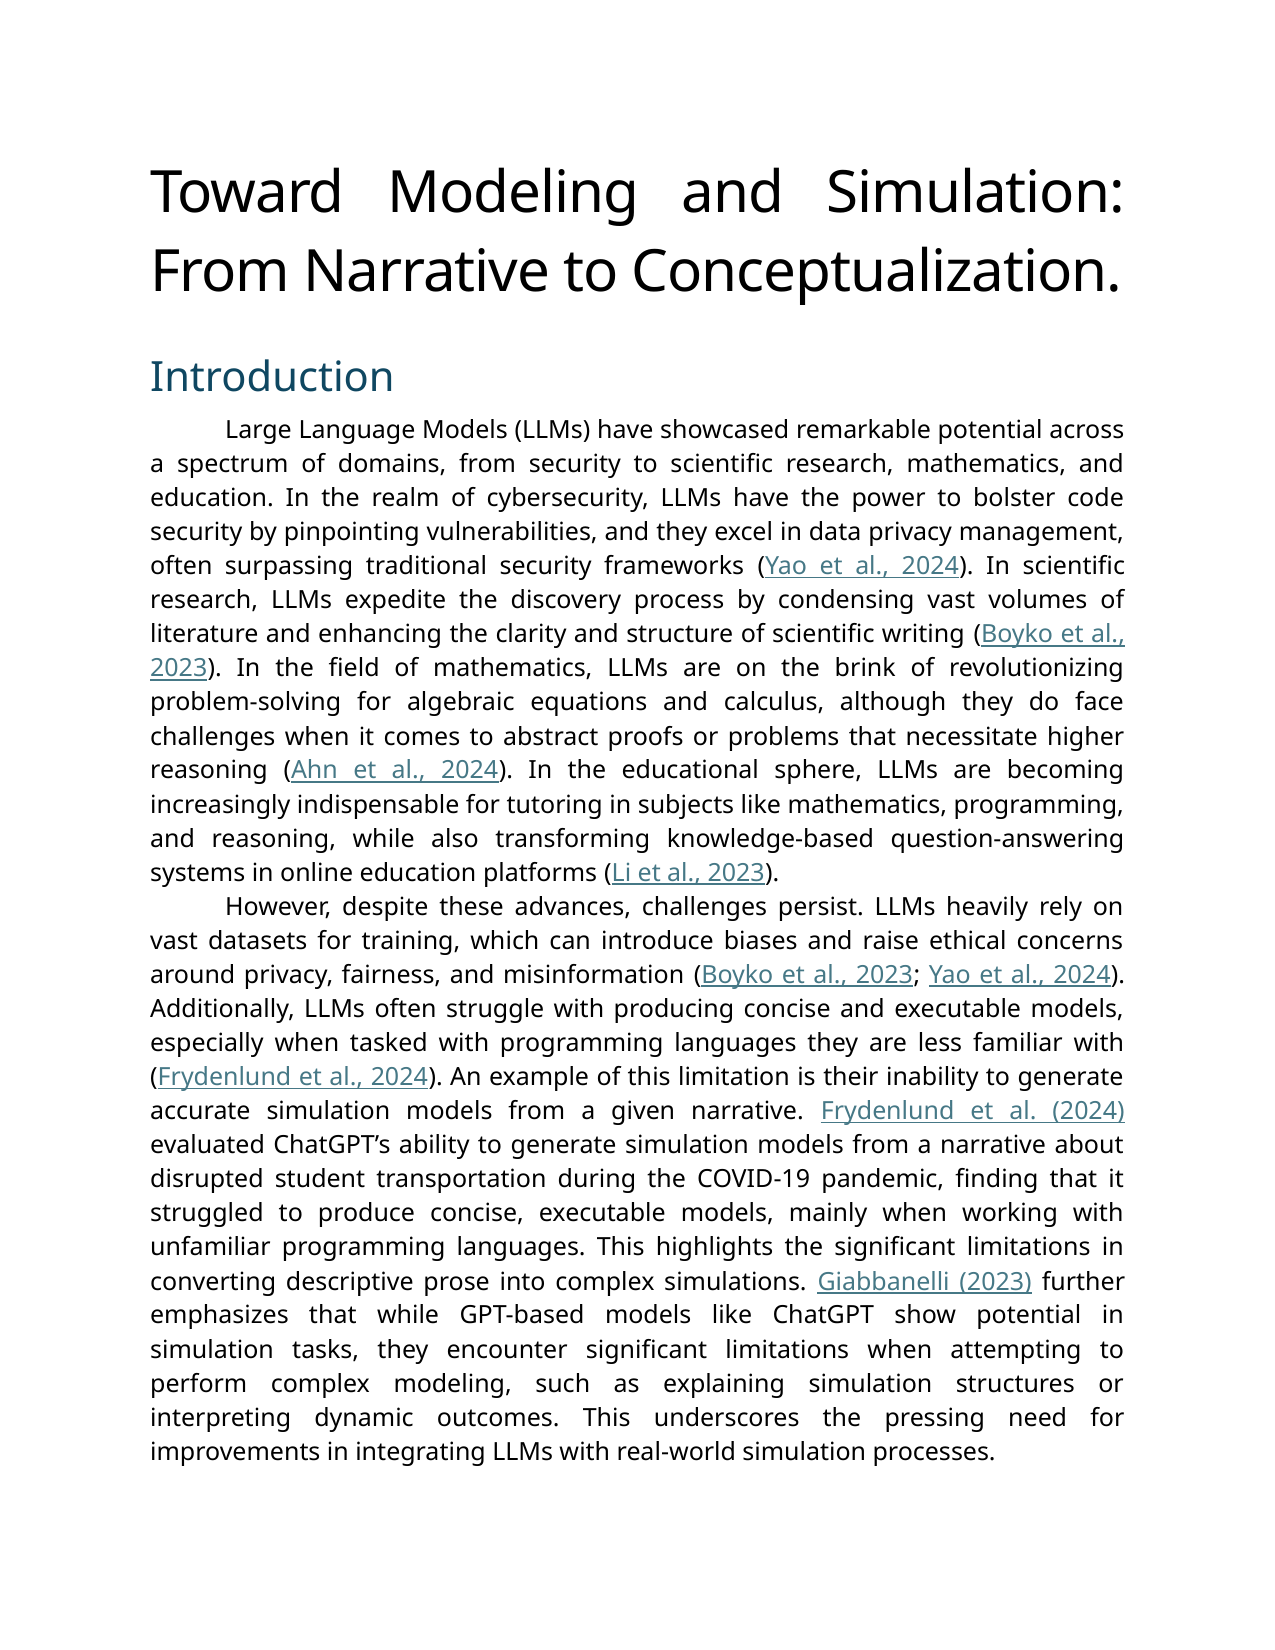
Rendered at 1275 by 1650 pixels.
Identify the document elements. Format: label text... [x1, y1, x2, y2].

subtitle Introduction [150, 346, 1125, 403]
text Large Language Models (LLMs) have showcased remarkable potential across a spectrum of domains, from security to scientific research, mathematics, and education. In the realm of cybersecurity, LLMs have the power to bolster code security by pinpointing vulnerabilities, and they excel in data privacy management, often surpassing traditional security frameworks (Yao et al., 2024). In scientific research, LLMs expedite the discovery process by condensing vast volumes of literature and enhancing the clarity and structure of scientific writing (Boyko et al., 2023). In the field of mathematics, LLMs are on the brink of revolutionizing problem-solving for algebraic equations and calculus, although they do face challenges when it comes to abstract proofs or problems that necessitate higher reasoning (Ahn et al., 2024). In the educational sphere, LLMs are becoming increasingly indispensable for tutoring in subjects like mathematics, programming, and reasoning, while also transforming knowledge-based question-answering systems in online education platforms (Li et al., 2023). [150, 412, 1125, 888]
title Toward Modeling and Simulation: From Narrative to Conceptualization. [150, 150, 1125, 309]
text However, despite these advances, challenges persist. LLMs heavily rely on vast datasets for training, which can introduce biases and raise ethical concerns around privacy, fairness, and misinformation (Boyko et al., 2023; Yao et al., 2024). Additionally, LLMs often struggle with producing concise and executable models, especially when tasked with programming languages they are less familiar with (Frydenlund et al., 2024). An example of this limitation is their inability to generate accurate simulation models from a given narrative. Frydenlund et al. (2024) evaluated ChatGPT’s ability to generate simulation models from a narrative about disrupted student transportation during the COVID-19 pandemic, finding that it struggled to produce concise, executable models, mainly when working with unfamiliar programming languages. This highlights the significant limitations in converting descriptive prose into complex simulations. Giabbanelli (2023) further emphasizes that while GPT-based models like ChatGPT show potential in simulation tasks, they encounter significant limitations when attempting to perform complex modeling, such as explaining simulation structures or interpreting dynamic outcomes. This underscores the pressing need for improvements in integrating LLMs with real-world simulation processes. [150, 888, 1125, 1467]
